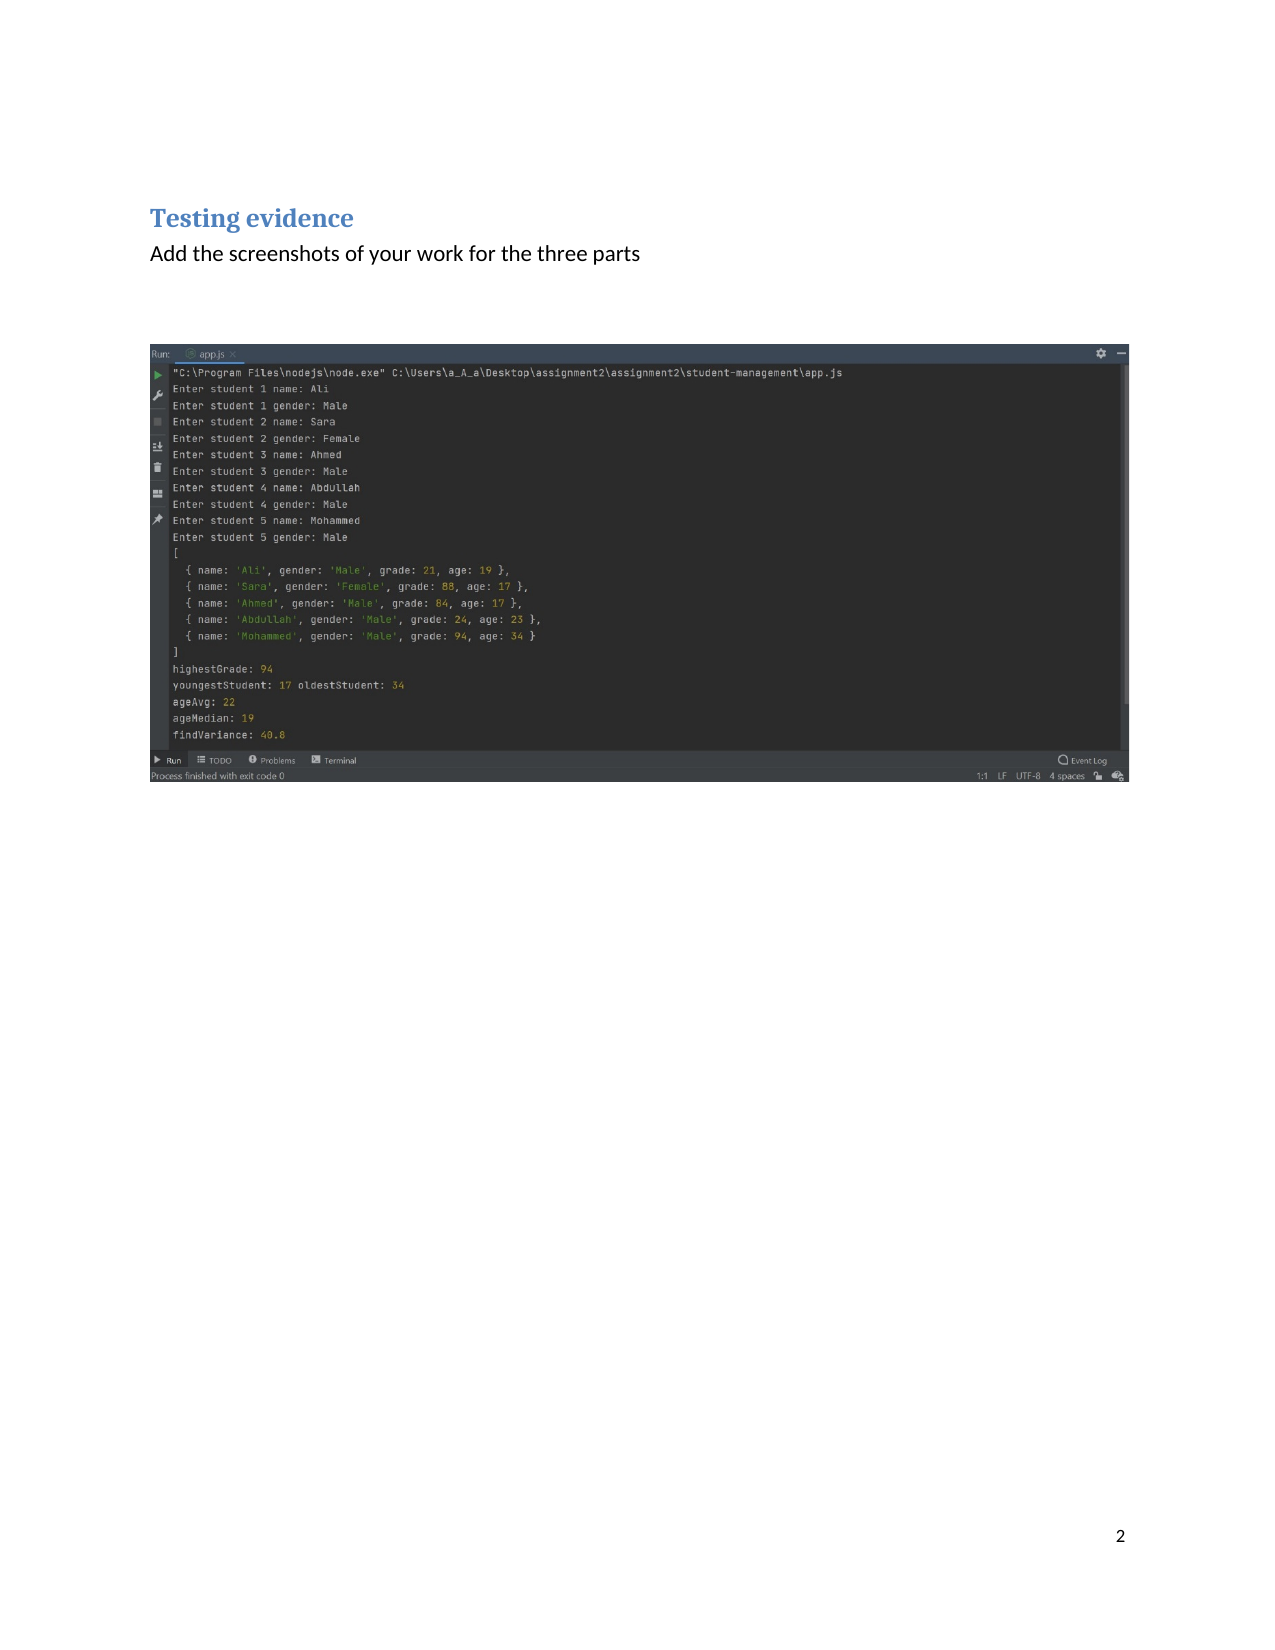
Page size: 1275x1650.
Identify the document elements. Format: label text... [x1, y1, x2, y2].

picture [150, 716, 1130, 1153]
text Add the screenshots of your work for the three parts [150, 610, 1125, 638]
subtitle Testing evidence [150, 574, 1125, 606]
